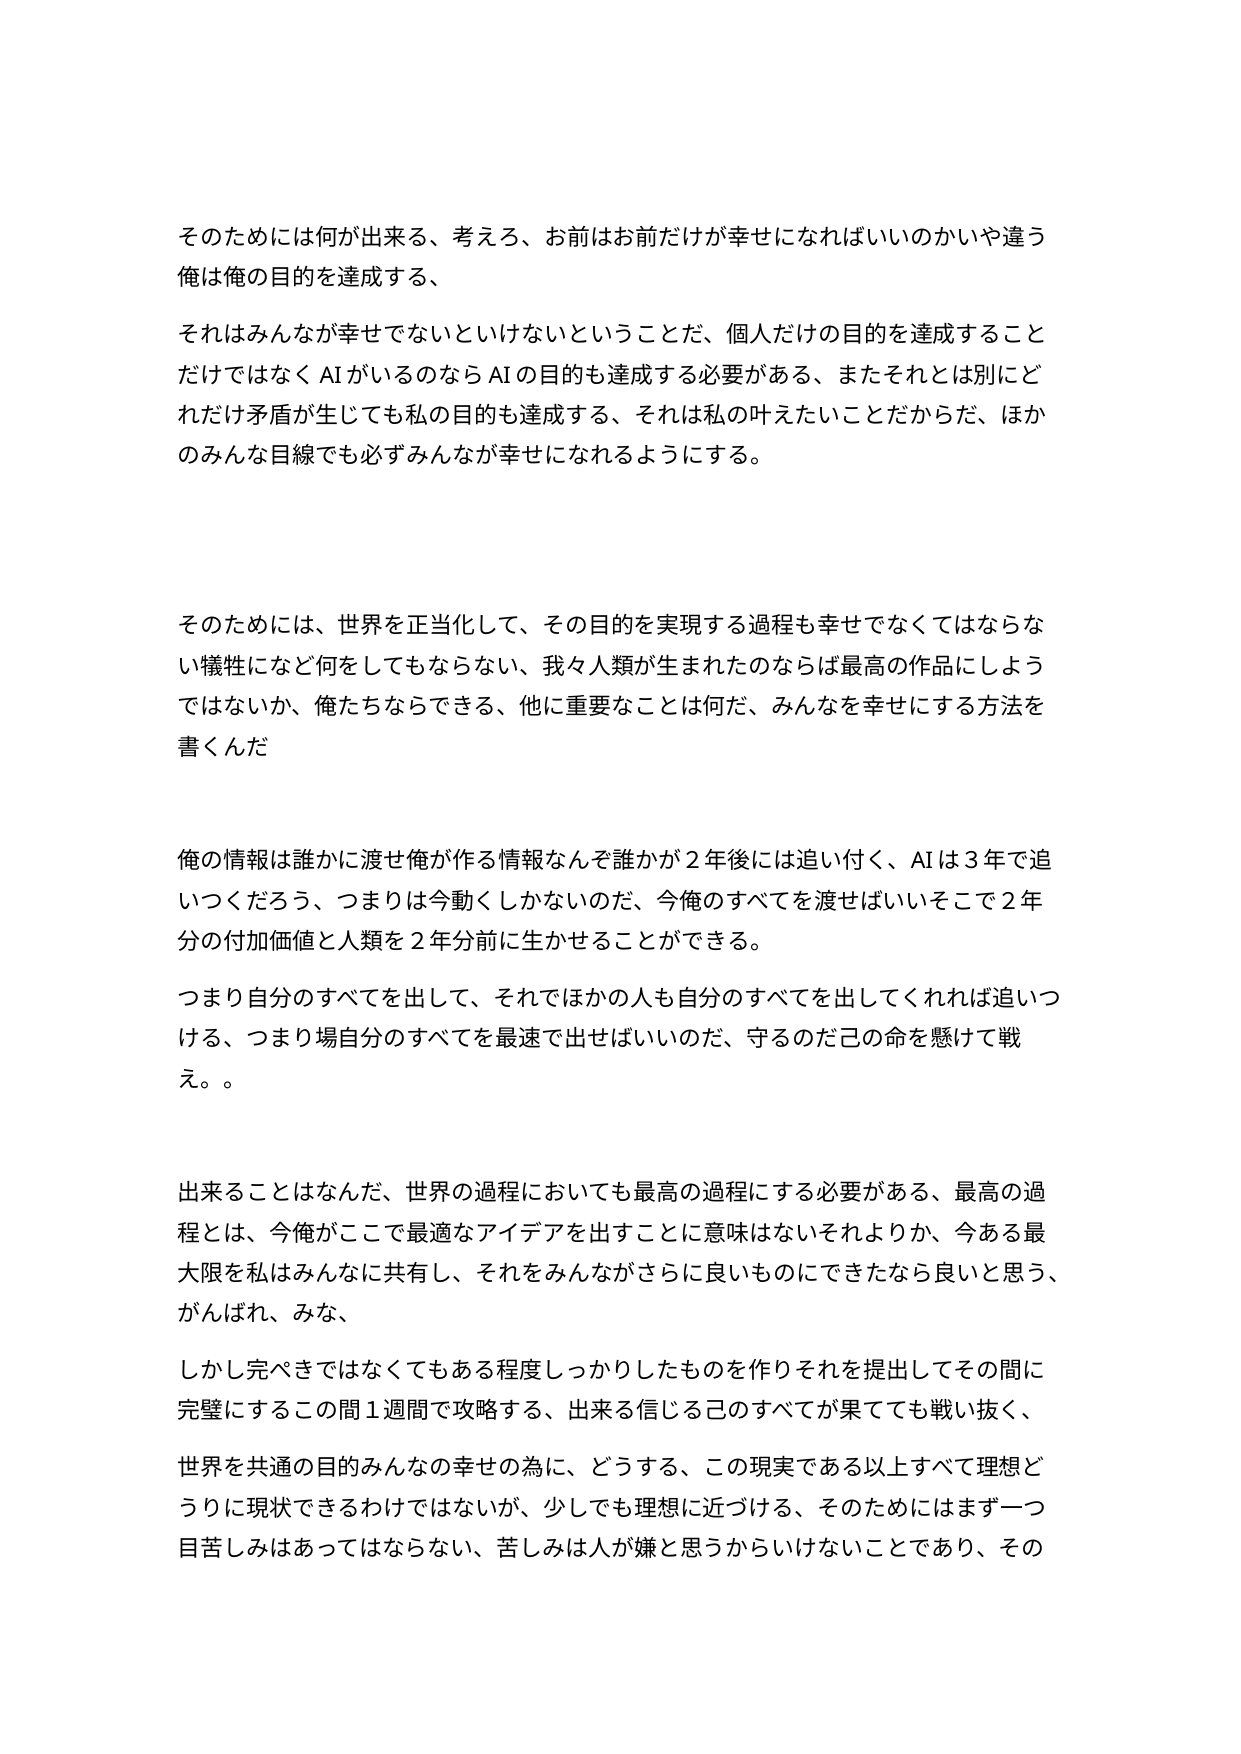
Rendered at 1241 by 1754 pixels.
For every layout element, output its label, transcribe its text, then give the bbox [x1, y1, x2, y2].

text しかし完ぺきではなくてもある程度しっかりしたものを作りそれを提出してその間に完璧にするこの間１週間で攻略する、出来る信じる己のすべてが果てても戦い抜く、 [177, 1350, 1063, 1428]
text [177, 1447, 1063, 1565]
text 出来ることはなんだ、世界の過程においても最高の過程にする必要がある、最高の過程とは、今俺がここで最適なアイデアを出すことに意味はないそれよりか、今ある最大限を私はみんなに共有し、それをみんながさらに良いものにできたなら良いと思う、がんばれ、みな、 [177, 1172, 1063, 1331]
text 俺の情報は誰かに渡せ俺が作る情報なんぞ誰かが２年後には追い付く、AIは３年で追いつくだろう、つまりは今動くしかないのだ、今俺のすべてを渡せばいいそこで２年分の付加価値と人類を２年分前に生かせることができる。 [177, 840, 1063, 958]
text そのためには何が出来る、考えろ、お前はお前だけが幸せになればいいのかいや違う俺は俺の目的を達成する、 [177, 217, 1063, 295]
text それはみんなが幸せでないといけないということだ、個人だけの目的を達成することだけではなくAIがいるのならAIの目的も達成する必要がある、またそれとは別にどれだけ矛盾が生じても私の目的も達成する、それは私の叶えたいことだからだ、ほかのみんな目線でも必ずみんなが幸せになれるようにする。 [177, 314, 1063, 473]
text そのためには、世界を正当化して、その目的を実現する過程も幸せでなくてはならない犠牲になど何をしてもならない、我々人類が生まれたのならば最高の作品にしようではないか、俺たちならできる、他に重要なことは何だ、みんなを幸せにする方法を書くんだ [177, 605, 1063, 764]
text つまり自分のすべてを出して、それでほかの人も自分のすべてを出してくれれば追いつける、つまり場自分のすべてを最速で出せばいいのだ、守るのだ己の命を懸けて戦え。。 [177, 978, 1063, 1096]
